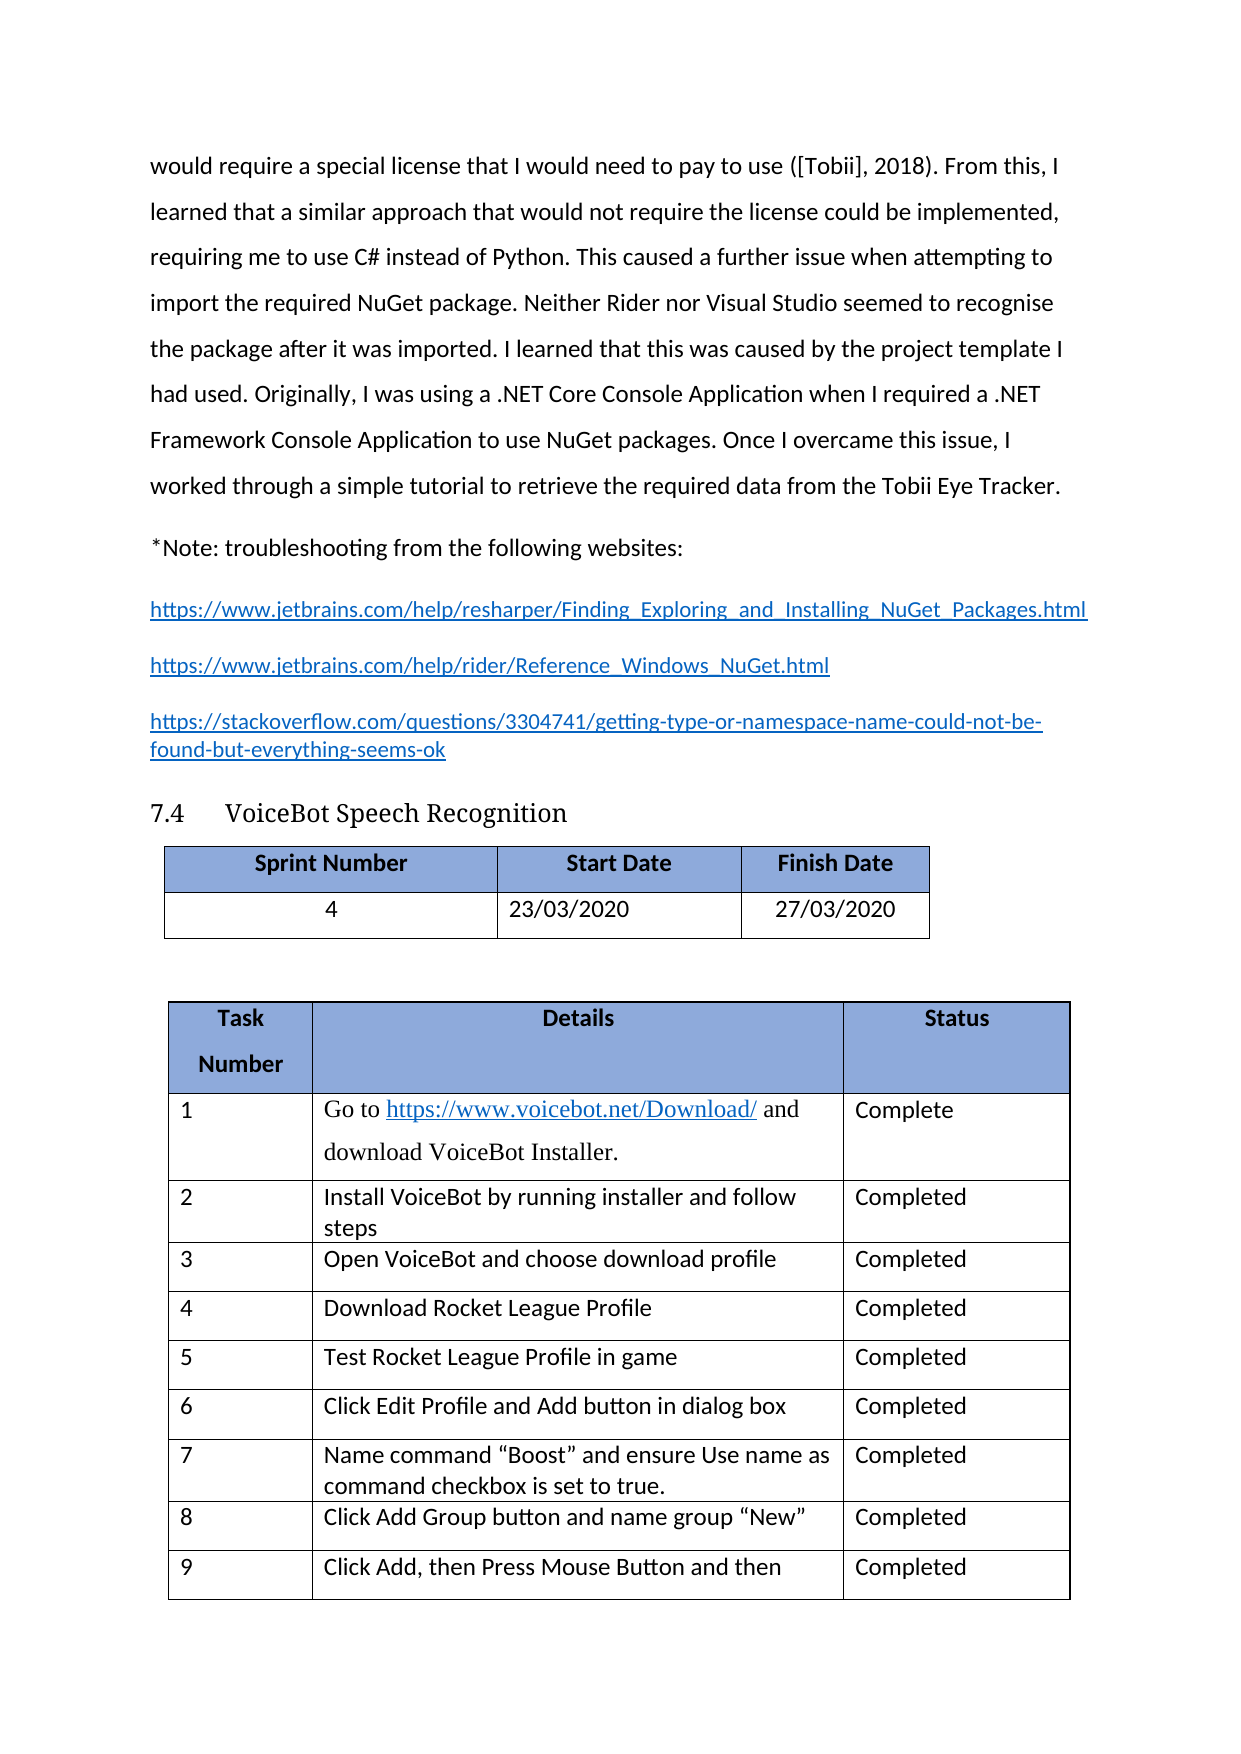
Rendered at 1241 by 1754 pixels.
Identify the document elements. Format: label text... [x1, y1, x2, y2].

table_cell 8 [169, 1502, 312, 1549]
table_cell 1 [169, 1094, 312, 1180]
table_header Sprint Number [165, 847, 497, 892]
table_cell Completed [844, 1551, 1069, 1599]
table_header Finish Date [742, 847, 929, 892]
table_header Status [844, 1003, 1069, 1093]
table_header Start Date [498, 847, 741, 892]
table_cell Completed [844, 1292, 1069, 1340]
table_cell 6 [169, 1390, 312, 1438]
table_cell Completed [844, 1243, 1069, 1291]
table_cell Name command “Boost” and ensure Use name as command checkbox is set to true. [313, 1440, 843, 1501]
text https://www.jetbrains.com/help/resharper/Finding_Exploring_and_Installing_NuGet_Packages.html [150, 595, 1090, 623]
table_cell 7 [169, 1440, 312, 1501]
table_cell 27/03/2020 [742, 893, 929, 938]
table_cell Completed [844, 1440, 1069, 1501]
table_cell Click Add Group button and name group “New” [313, 1502, 843, 1549]
table_cell 3 [169, 1243, 312, 1291]
table_cell Download Rocket League Profile [313, 1292, 843, 1340]
table_cell Completed [844, 1181, 1069, 1242]
table_cell Open VoiceBot and choose download profile [313, 1243, 843, 1291]
table_cell Install VoiceBot by running installer and follow steps [313, 1181, 843, 1242]
text *Note: troubleshooting from the following websites: [150, 532, 1090, 563]
table_cell 4 [165, 893, 497, 938]
table_cell Completed [844, 1341, 1069, 1389]
table_cell 9 [169, 1551, 312, 1599]
table_cell 4 [169, 1292, 312, 1340]
table_header Details [313, 1003, 843, 1093]
table_cell Click Edit Profile and Add button in dialog box [313, 1390, 843, 1438]
table_cell Completed [844, 1390, 1069, 1438]
table_cell Go to https://www.voicebot.net/Download/ and download VoiceBot Installer. [313, 1094, 843, 1180]
text https://stackoverflow.com/questions/3304741/getting-type-or-namespace-name-could-not-be-found-but-everything-seems-ok [150, 707, 1090, 763]
text https://www.jetbrains.com/help/rider/Reference_Windows_NuGet.html [150, 651, 1090, 679]
table_cell 5 [169, 1341, 312, 1389]
table_cell 23/03/2020 [498, 893, 741, 938]
subtitle VoiceBot Speech Recognition [150, 795, 1090, 829]
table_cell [313, 1551, 843, 1599]
table_cell Test Rocket League Profile in game [313, 1341, 843, 1389]
table_cell Complete [844, 1094, 1069, 1180]
table_header Task Number [169, 1003, 312, 1093]
table_cell 2 [169, 1181, 312, 1242]
table_cell Completed [844, 1502, 1069, 1549]
